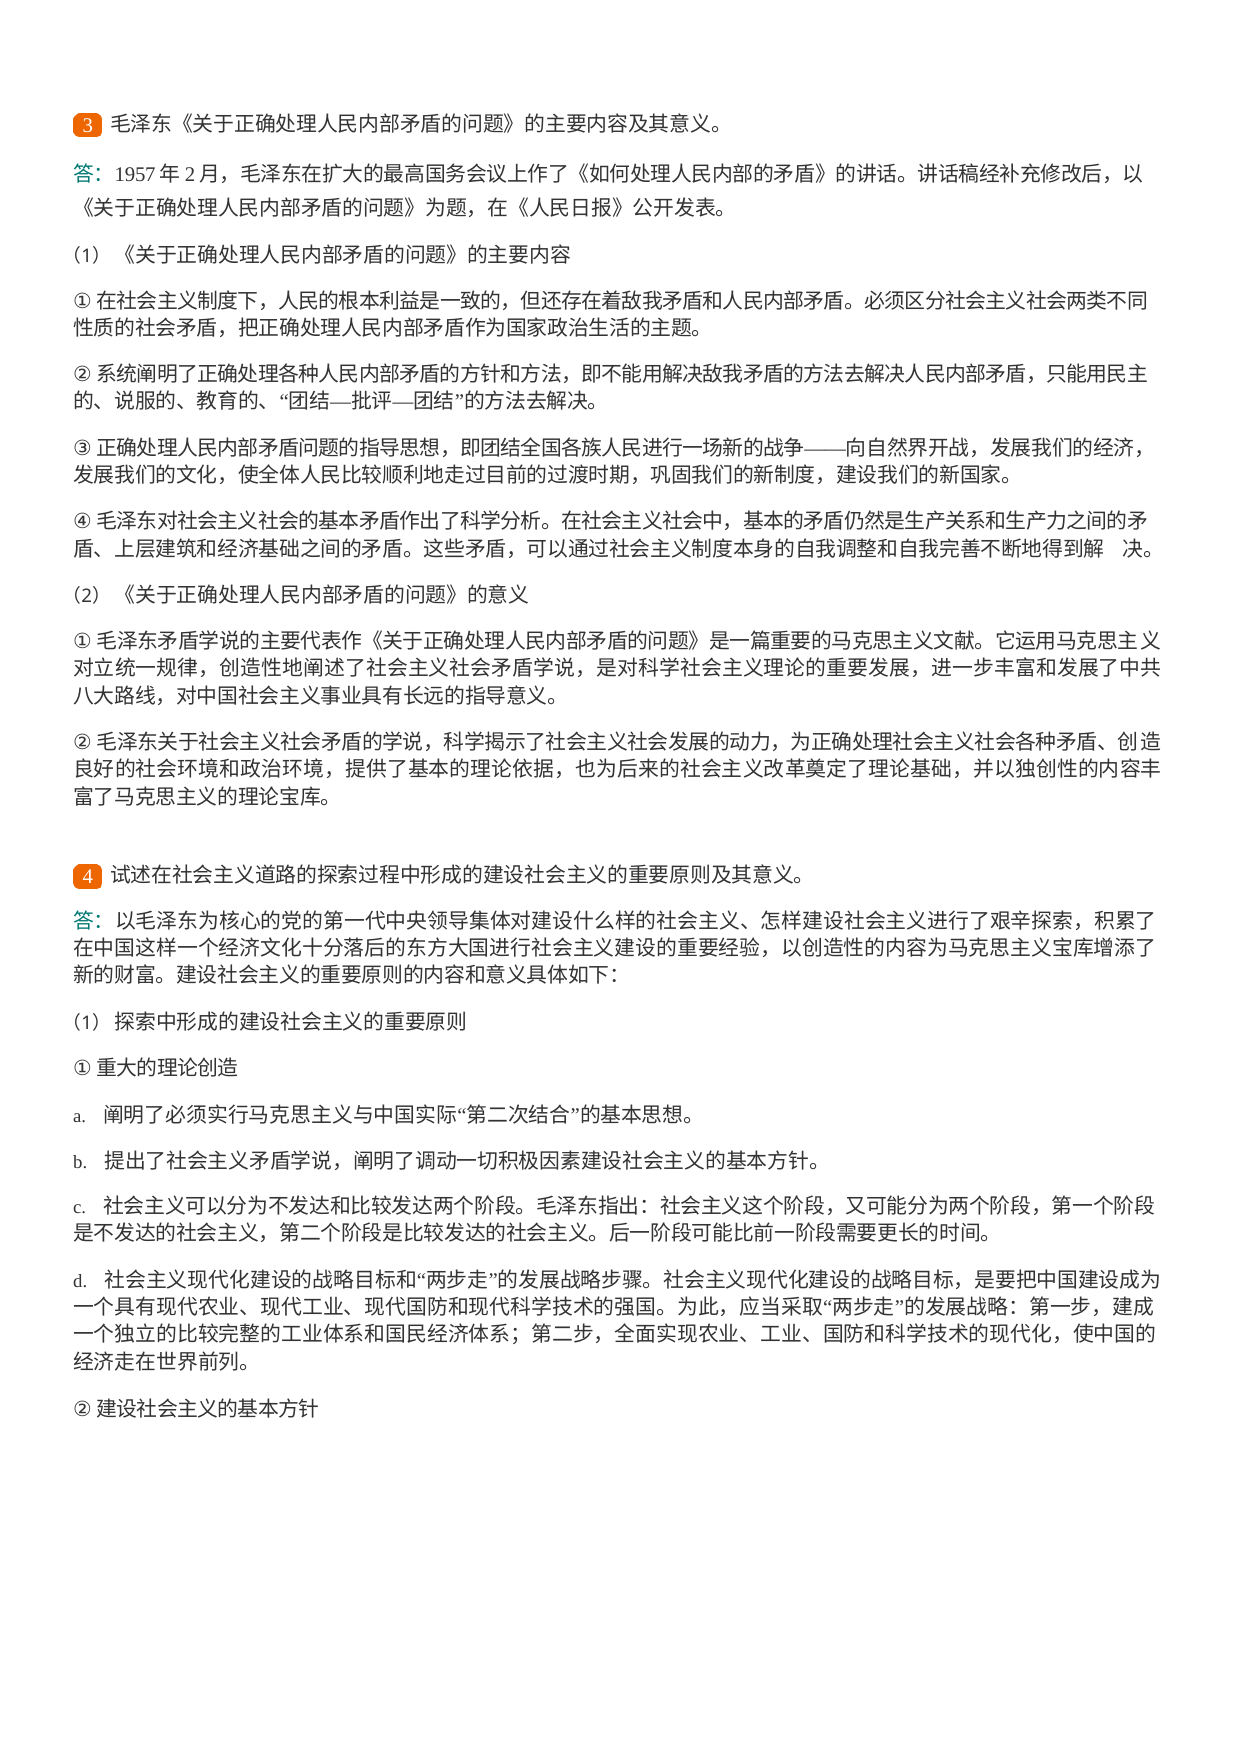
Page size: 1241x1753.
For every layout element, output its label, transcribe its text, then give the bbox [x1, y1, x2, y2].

text 答：以毛泽东为核心的党的第一代中央领导集体对建设什么样的社会主义、怎样建设社会主义进行了艰辛探索，积累了在中国这样一个经济文化十分落后的东方大国进行社会主义建设的重要经验，以创造性的内容为马克思主义宝库增添了新的财富。建设社会主义的重要原则的内容和意义具体如下： [73, 907, 1157, 989]
text ② 毛泽东关于社会主义社会矛盾的学说，科学揭示了社会主义社会发展的动力，为正确处理社会主义社会各种矛盾、创造良好的社会环境和政治环境，提供了基本的理论依据，也为后来的社会主义改革奠定了理论基础，并以独创性的内容丰富了马克思主义的理论宝库。 [73, 728, 1162, 810]
text ② 建设社会主义的基本方针 [73, 1392, 1178, 1422]
text 试述在社会主义道路的探索过程中形成的建设社会主义的重要原则及其意义。 [110, 858, 1178, 889]
list 提出了社会主义矛盾学说，阐明了调动一切积极因素建设社会主义的基本方针。 [73, 1144, 1178, 1174]
text ① 重大的理论创造 [73, 1052, 1178, 1082]
list 社会主义现代化建设的战略目标和“两步走”的发展战略步骤。社会主义现代化建设的战略目标，是要把中国建设成为一个具有现代农业、现代工业、现代国防和现代科学技术的强国。为此，应当采取“两步走”的发展战略：第一步，建成一个独立的比较完整的工业体系和国民经济体系；第二步，全面实现农业、工业、国防和科学技术的现代化，使中国的经济走在世界前列。 [73, 1265, 1166, 1375]
text ④ 毛泽东对社会主义社会的基本矛盾作出了科学分析。在社会主义社会中，基本的矛盾仍然是生产关系和生产力之间的矛盾、上层建筑和经济基础之间的矛盾。这些矛盾，可以通过社会主义制度本身的自我调整和自我完善不断地得到解 决。 [73, 507, 1162, 562]
list 阐明了必须实行马克思主义与中国实际“第二次结合”的基本思想。 [73, 1098, 1178, 1128]
text ② 系统阐明了正确处理各种人民内部矛盾的方针和方法，即不能用解决敌我矛盾的方法去解决人民内部矛盾，只能用民主的、说服的、教育的、“团结—批评—团结”的方法去解决。 [73, 360, 1162, 415]
text 答：1957年2月，毛泽东在扩大的最高国务会议上作了《如何处理人民内部的矛盾》的讲话。讲话稿经补充修改后，以 [73, 153, 1178, 188]
text ① 毛泽东矛盾学说的主要代表作《关于正确处理人民内部矛盾的问题》是一篇重要的马克思主义文献。它运用马克思主义对立统一规律，创造性地阐述了社会主义社会矛盾学说，是对科学社会主义理论的重要发展，进一步丰富和发展了中共八大路线，对中国社会主义事业具有长远的指导意义。 [73, 627, 1162, 709]
picture [73, 113, 102, 137]
text 毛泽东《关于正确处理人民内部矛盾的问题》的主要内容及其意义。 [110, 107, 1178, 138]
list 社会主义可以分为不发达和比较发达两个阶段。毛泽东指出：社会主义这个阶段，又可能分为两个阶段，第一个阶段是不发达的社会主义，第二个阶段是比较发达的社会主义。后一阶段可能比前一阶段需要更长的时间。 [73, 1192, 1167, 1247]
list 《关于正确处理人民内部矛盾的问题》的主要内容 [62, 238, 1178, 268]
text 《关于正确处理人民内部矛盾的问题》为题，在《人民日报》公开发表。 [73, 188, 1178, 222]
picture [73, 864, 102, 889]
list 探索中形成的建设社会主义的重要原则 [62, 1006, 1178, 1036]
text ③ 正确处理人民内部矛盾问题的指导思想，即团结全国各族人民进行一场新的战争——向自然界开战，发展我们的经济，发展我们的文化，使全体人民比较顺利地走过目前的过渡时期，巩固我们的新制度，建设我们的新国家。 [73, 433, 1141, 488]
list 《关于正确处理人民内部矛盾的问题》的意义 [62, 578, 1178, 609]
text ① 在社会主义制度下，人民的根本利益是一致的，但还存在着敌我矛盾和人民内部矛盾。必须区分社会主义社会两类不同性质的社会矛盾，把正确处理人民内部矛盾作为国家政治生活的主题。 [73, 286, 1162, 341]
